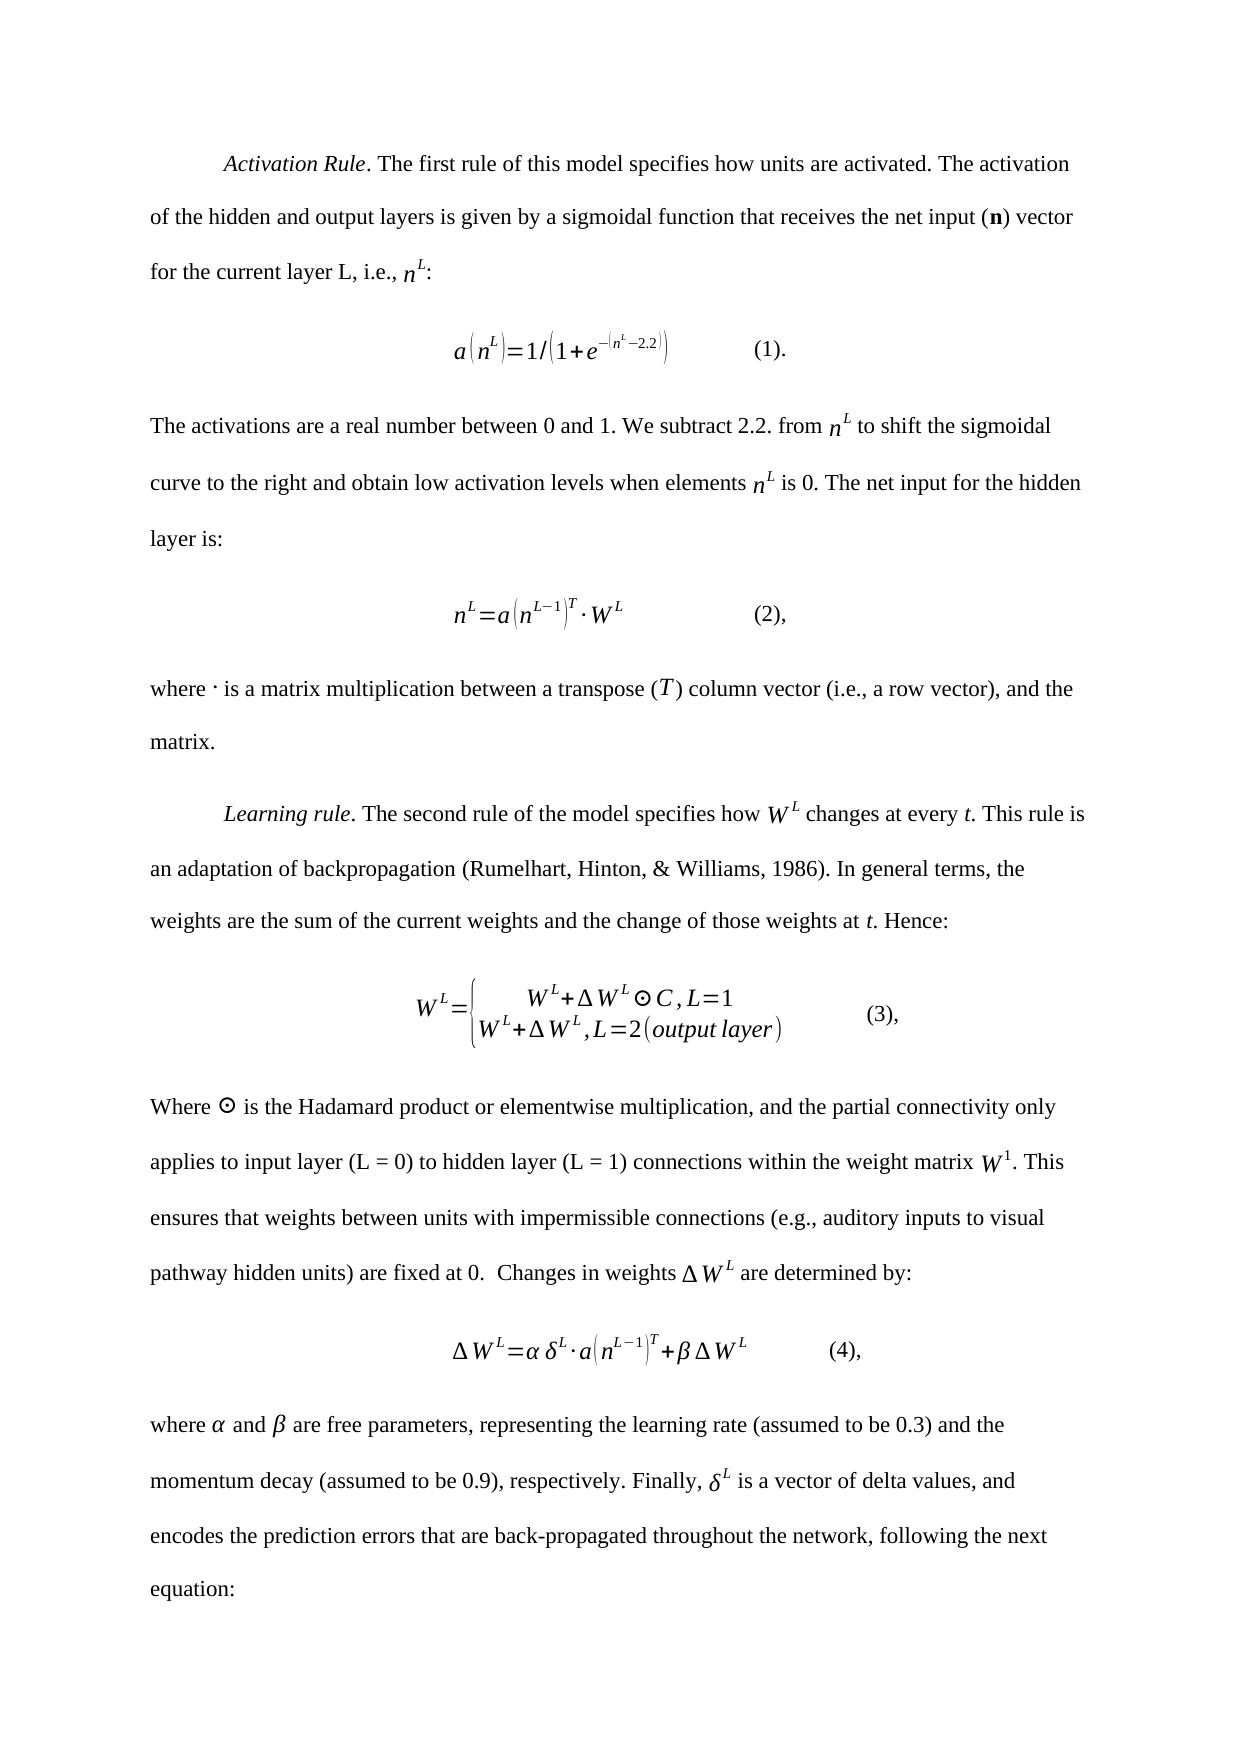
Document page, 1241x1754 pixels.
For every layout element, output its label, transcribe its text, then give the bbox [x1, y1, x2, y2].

text Where is the Hadamard product or elementwise multiplication, and the partial connectivity only applies to input layer (L = 0) to hidden layer (L = 1) connections within the weight matrix . This ensures that weights between units with impermissible connections (e.g., auditory inputs to visual pathway hidden units) are fixed at 0. Changes in weights are determined by: [150, 1092, 1090, 1287]
text Activation Rule. The first rule of this model specifies how units are activated. The activation of the hidden and output layers is given by a sigmoidal function that receives the net input (n) vector for the current layer L, i.e., : [150, 150, 1090, 287]
text (2), [150, 594, 1090, 631]
text Learning rule. The second rule of the model specifies how changes at every t. This rule is an adaptation of backpropagation (Rumelhart, Hinton, & Williams, 1986). In general terms, the weights are the sum of the current weights and the change of those weights at t. Hence: [150, 797, 1090, 934]
text where is a matrix multiplication between a transpose () column vector (i.e., a row vector), and the matrix. [150, 674, 1090, 754]
text The activations are a real number between 0 and 1. We subtract 2.2. from to shift the sigmoidal curve to the right and obtain low activation levels when elements is 0. The net input for the hidden layer is: [150, 409, 1090, 551]
text (1). [150, 329, 1090, 367]
text (3), [150, 977, 1090, 1049]
text where and are free parameters, representing the learning rate (assumed to be 0.3) and the momentum decay (assumed to be 0.9), respectively. Finally, is a vector of delta values, and encodes the prediction errors that are back-propagated throughout the network, following the next equation: [150, 1411, 1090, 1601]
text (4), [150, 1330, 1090, 1367]
